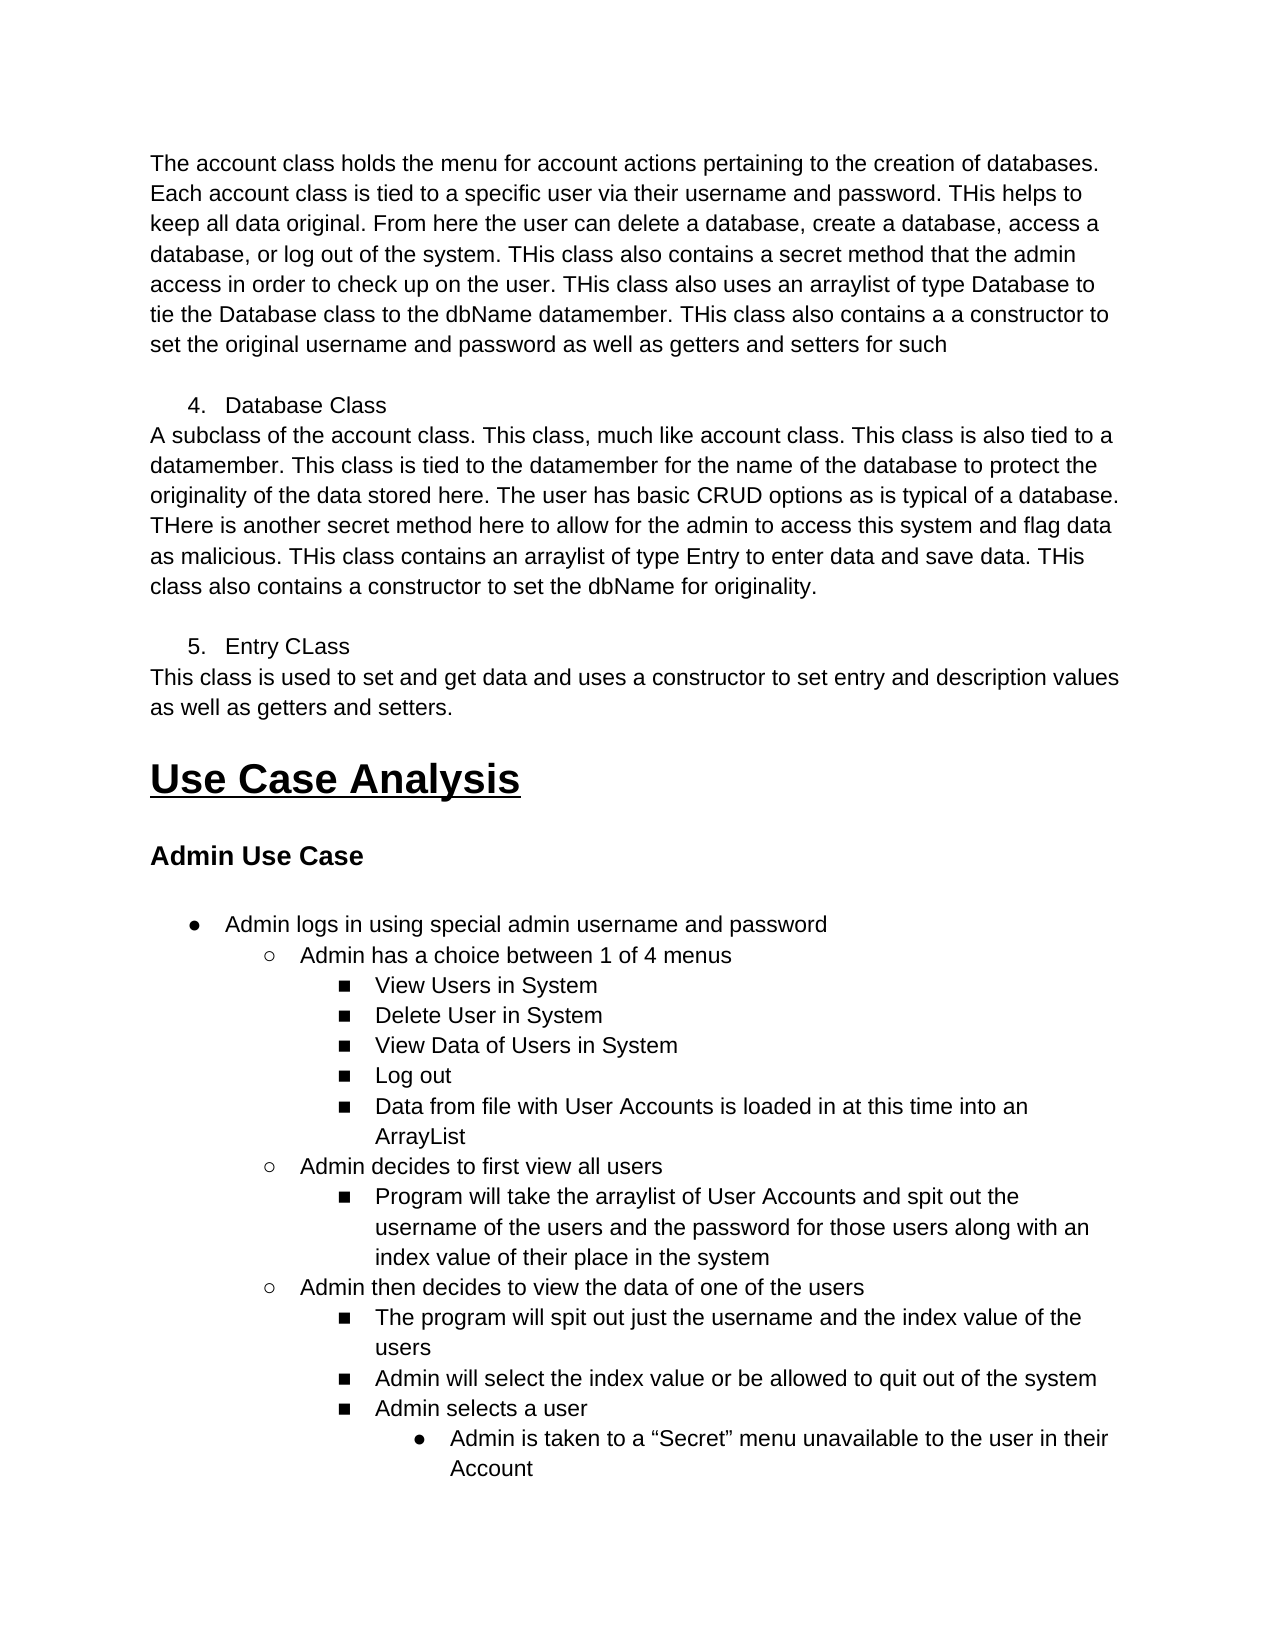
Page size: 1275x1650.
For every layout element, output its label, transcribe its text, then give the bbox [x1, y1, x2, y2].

list Admin logs in using special admin username and password [187, 911, 1125, 938]
list Admin is taken to a “Secret” menu unavailable to the user in their Account [412, 1425, 1125, 1481]
list Admin selects a user [337, 1395, 1125, 1421]
list Admin has a choice between 1 of 4 menus [262, 942, 1125, 968]
list Delete User in System [337, 1002, 1125, 1028]
list Admin decides to first view all users [262, 1153, 1125, 1179]
list View Users in System [337, 972, 1125, 998]
list Data from file with User Accounts is loaded in at this time into an ArrayList [337, 1093, 1125, 1149]
text The account class holds the menu for account actions pertaining to the creation of databases. Each account class is tied to a specific user via their username and password. THis helps to keep all data original. From here the user can delete a database, create a database, access a database, or log out of the system. THis class also contains a secret method that the admin access in order to check up on the user. THis class also uses an arraylist of type Database to tie the Database class to the dbName datamember. THis class also contains a a constructor to set the original username and password as well as getters and setters for such [150, 150, 1125, 358]
list Program will take the arraylist of User Accounts and spit out the username of the users and the password for those users along with an index value of their place in the system [337, 1183, 1125, 1270]
list Database Class [187, 392, 1125, 418]
list Admin then decides to view the data of one of the users [262, 1274, 1125, 1300]
list The program will spit out just the username and the index value of the users [337, 1304, 1125, 1361]
text A subclass of the account class. This class, much like account class. This class is also tied to a datamember. This class is tied to the datamember for the name of the database to protect the originality of the data stored here. The user has basic CRUD options as is typical of a database. THere is another secret method here to allow for the admin to access this system and flag data as malicious. THis class contains an arraylist of type Entry to enter data and save data. THis class also contains a constructor to set the dbName for originality. [150, 422, 1125, 599]
list Admin will select the index value or be allowed to quit out of the system [337, 1364, 1125, 1391]
list View Data of Users in System [337, 1032, 1125, 1058]
list Entry CLass [187, 633, 1125, 660]
text Admin Use Case [150, 839, 1125, 871]
text This class is used to set and get data and uses a constructor to set entry and description values as well as getters and setters. [150, 663, 1125, 720]
list Log out [337, 1062, 1125, 1089]
text Use Case Analysis [150, 754, 1125, 802]
